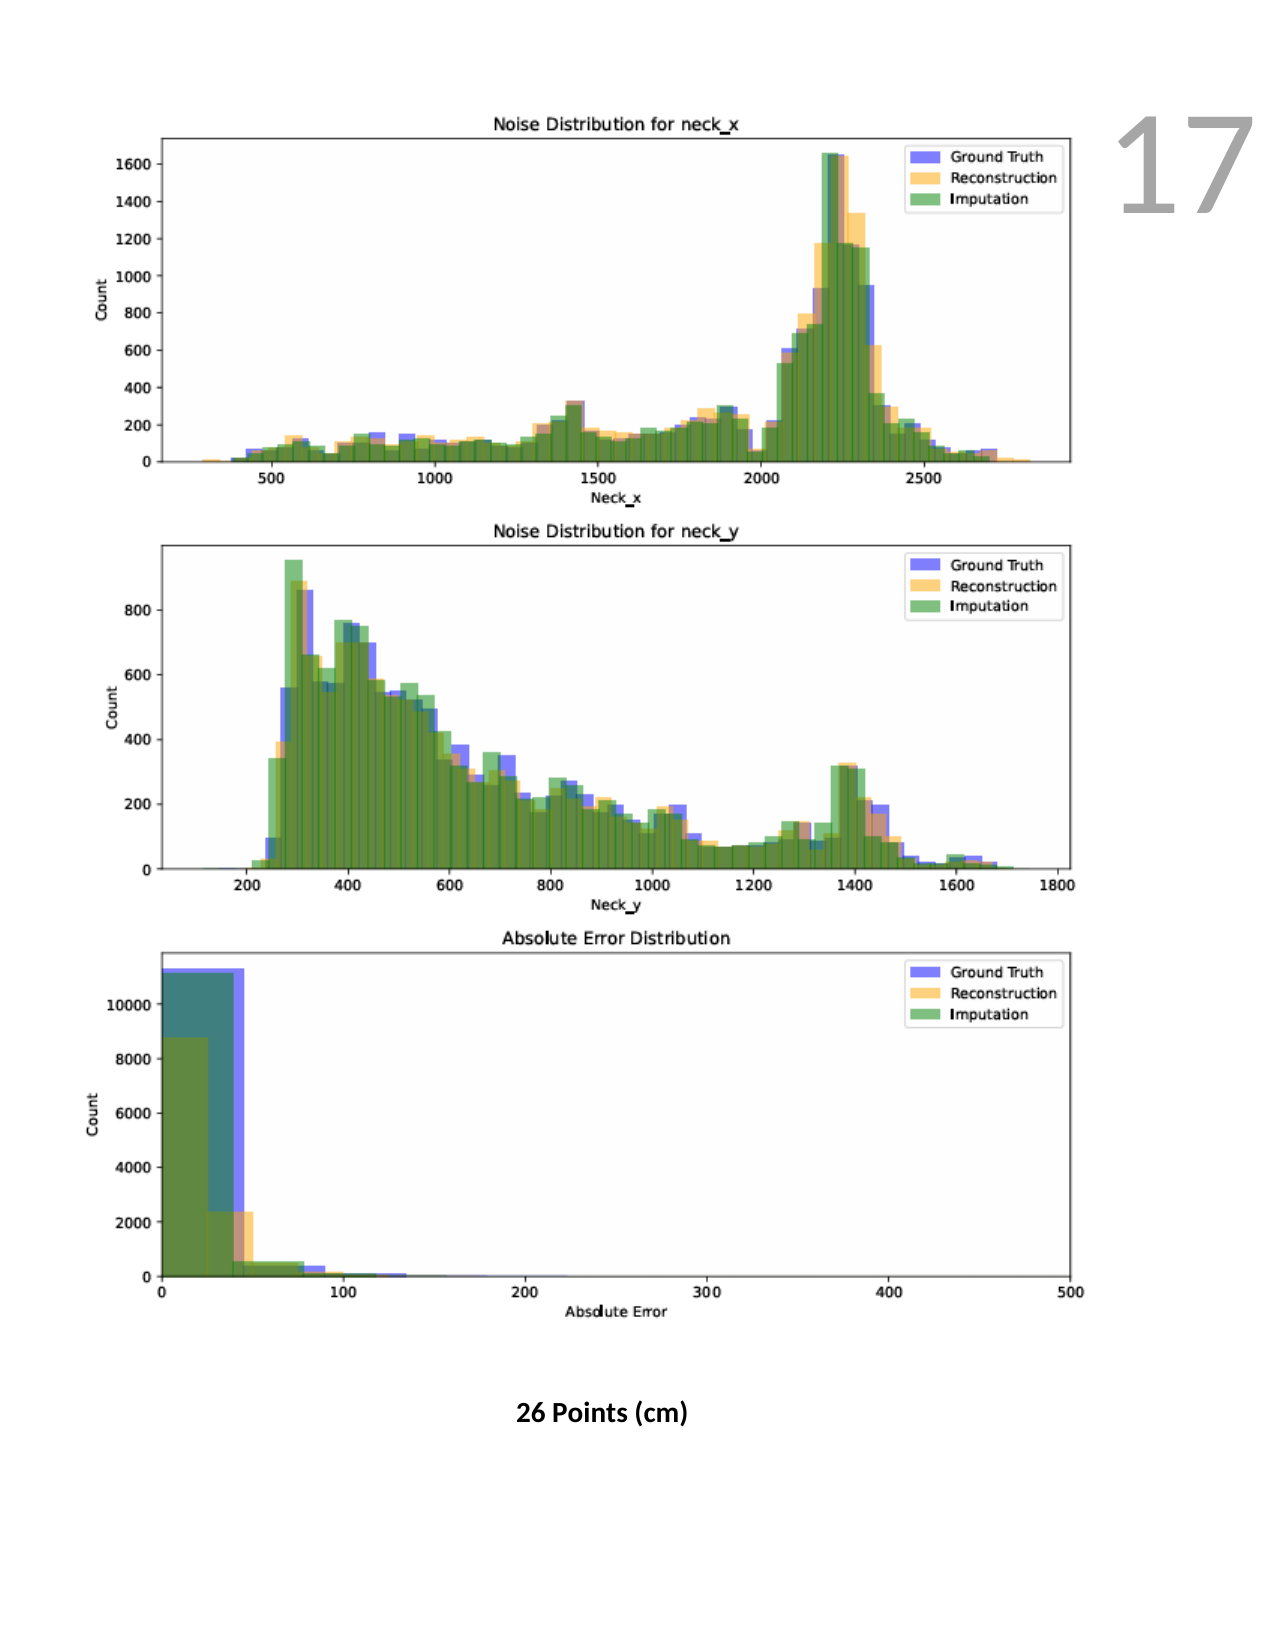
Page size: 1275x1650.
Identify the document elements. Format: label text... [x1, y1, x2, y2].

text 26 Points (cm) [75, 1394, 1200, 1429]
picture [75, 103, 1092, 1326]
